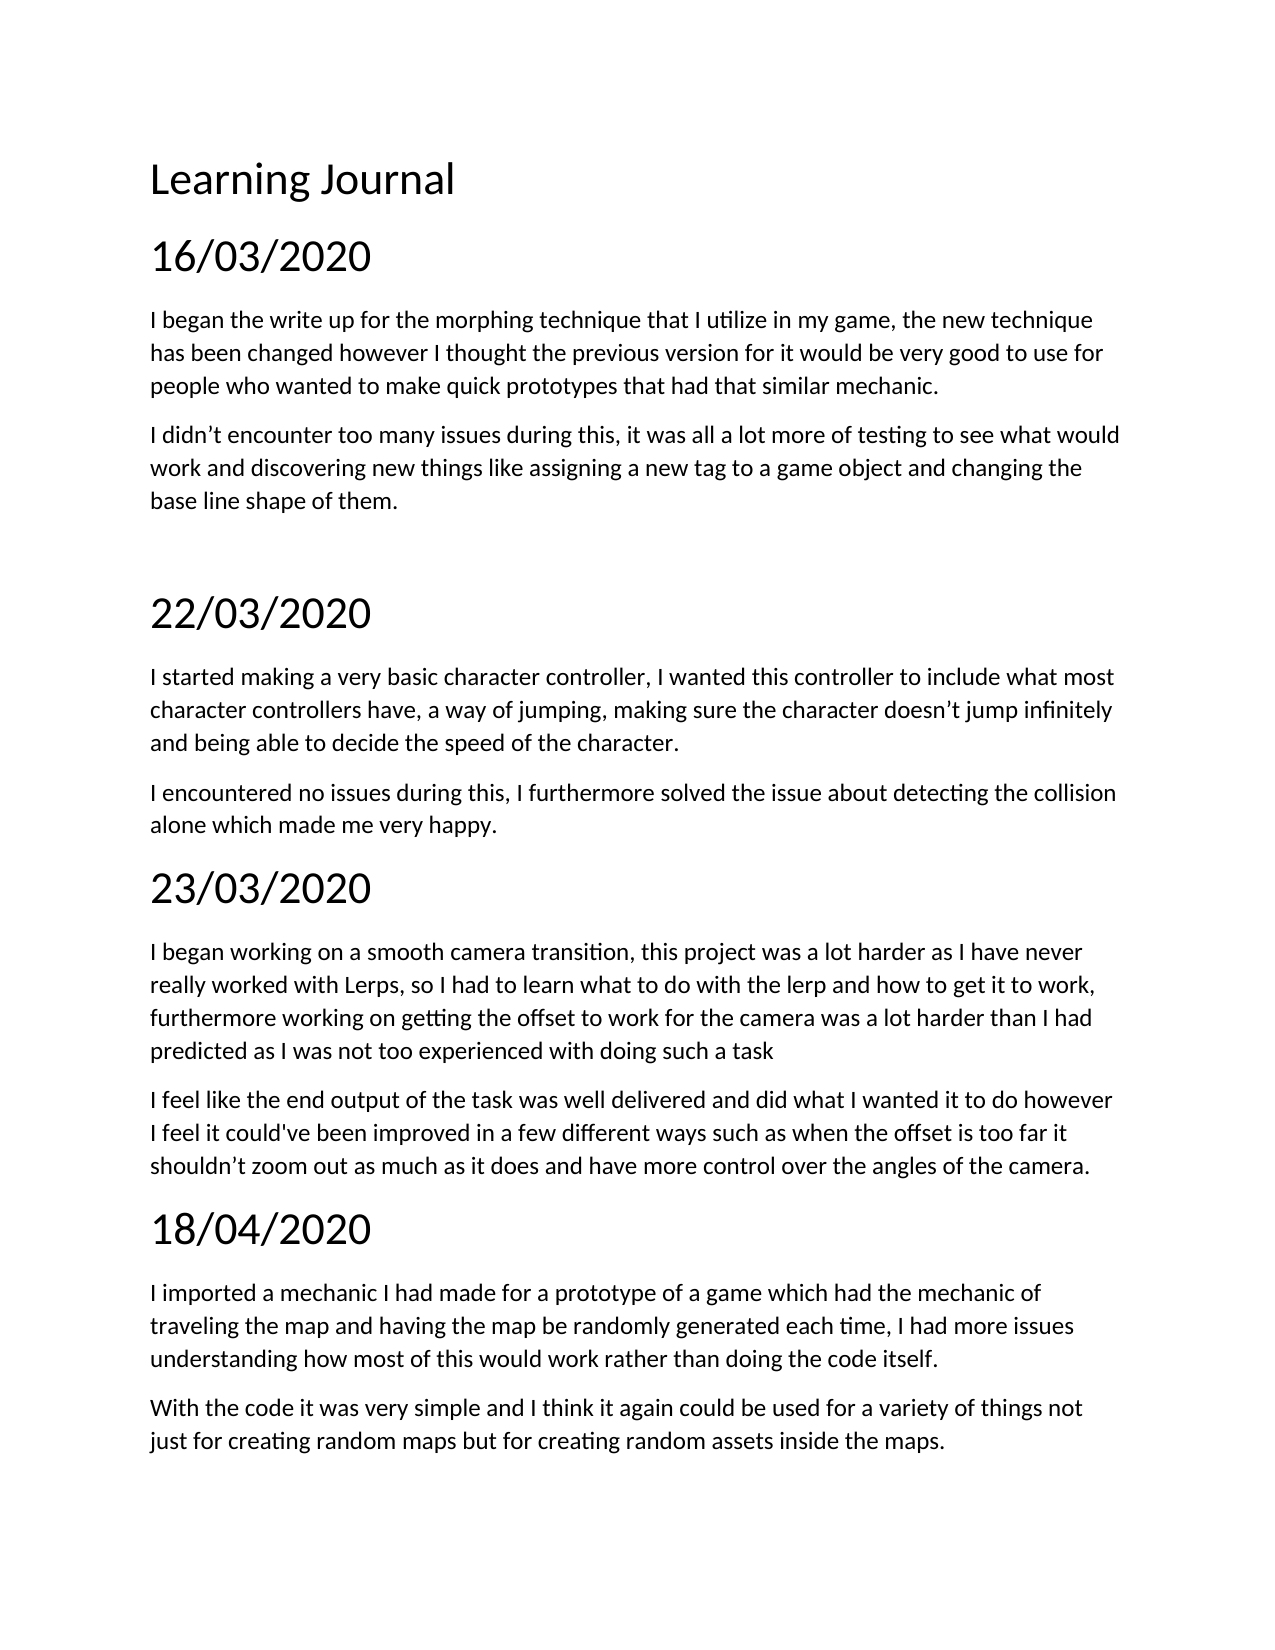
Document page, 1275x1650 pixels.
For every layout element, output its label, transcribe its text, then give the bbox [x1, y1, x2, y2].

text Learning Journal [150, 150, 1125, 206]
text I imported a mechanic I had made for a prototype of a game which had the mechanic of traveling the map and having the map be randomly generated each time, I had more issues understanding how most of this would work rather than doing the code itself. [150, 1277, 1125, 1373]
text I feel like the end output of the task was well delivered and did what I wanted it to do however I feel it could've been improved in a few different ways such as when the offset is too far it shouldn’t zoom out as much as it does and have more control over the angles of the camera. [150, 1084, 1125, 1181]
text 23/03/2020 [150, 859, 1125, 915]
text I began the write up for the morphing technique that I utilize in my game, the new technique has been changed however I thought the previous version for it would be very good to use for people who wanted to make quick prototypes that had that similar mechanic. [150, 304, 1125, 400]
text 16/03/2020 [150, 227, 1125, 283]
text With the code it was very simple and I think it again could be used for a variety of things not just for creating random maps but for creating random assets inside the maps. [150, 1392, 1125, 1456]
text I encountered no issues during this, I furthermore solved the issue about detecting the collision alone which made me very happy. [150, 777, 1125, 840]
text I began working on a smooth camera transition, this project was a lot harder as I have never really worked with Lerps, so I had to learn what to do with the lerp and how to get it to work, furthermore working on getting the offset to work for the camera was a lot harder than I had predicted as I was not too experienced with doing such a task [150, 936, 1125, 1066]
text 22/03/2020 [150, 584, 1125, 640]
text I didn’t encounter too many issues during this, it was all a lot more of testing to see what would work and discovering new things like assigning a new tag to a game object and changing the base line shape of them. [150, 419, 1125, 516]
text I started making a very basic character controller, I wanted this controller to include what most character controllers have, a way of jumping, making sure the character doesn’t jump infinitely and being able to decide the speed of the character. [150, 661, 1125, 758]
text 18/04/2020 [150, 1200, 1125, 1256]
